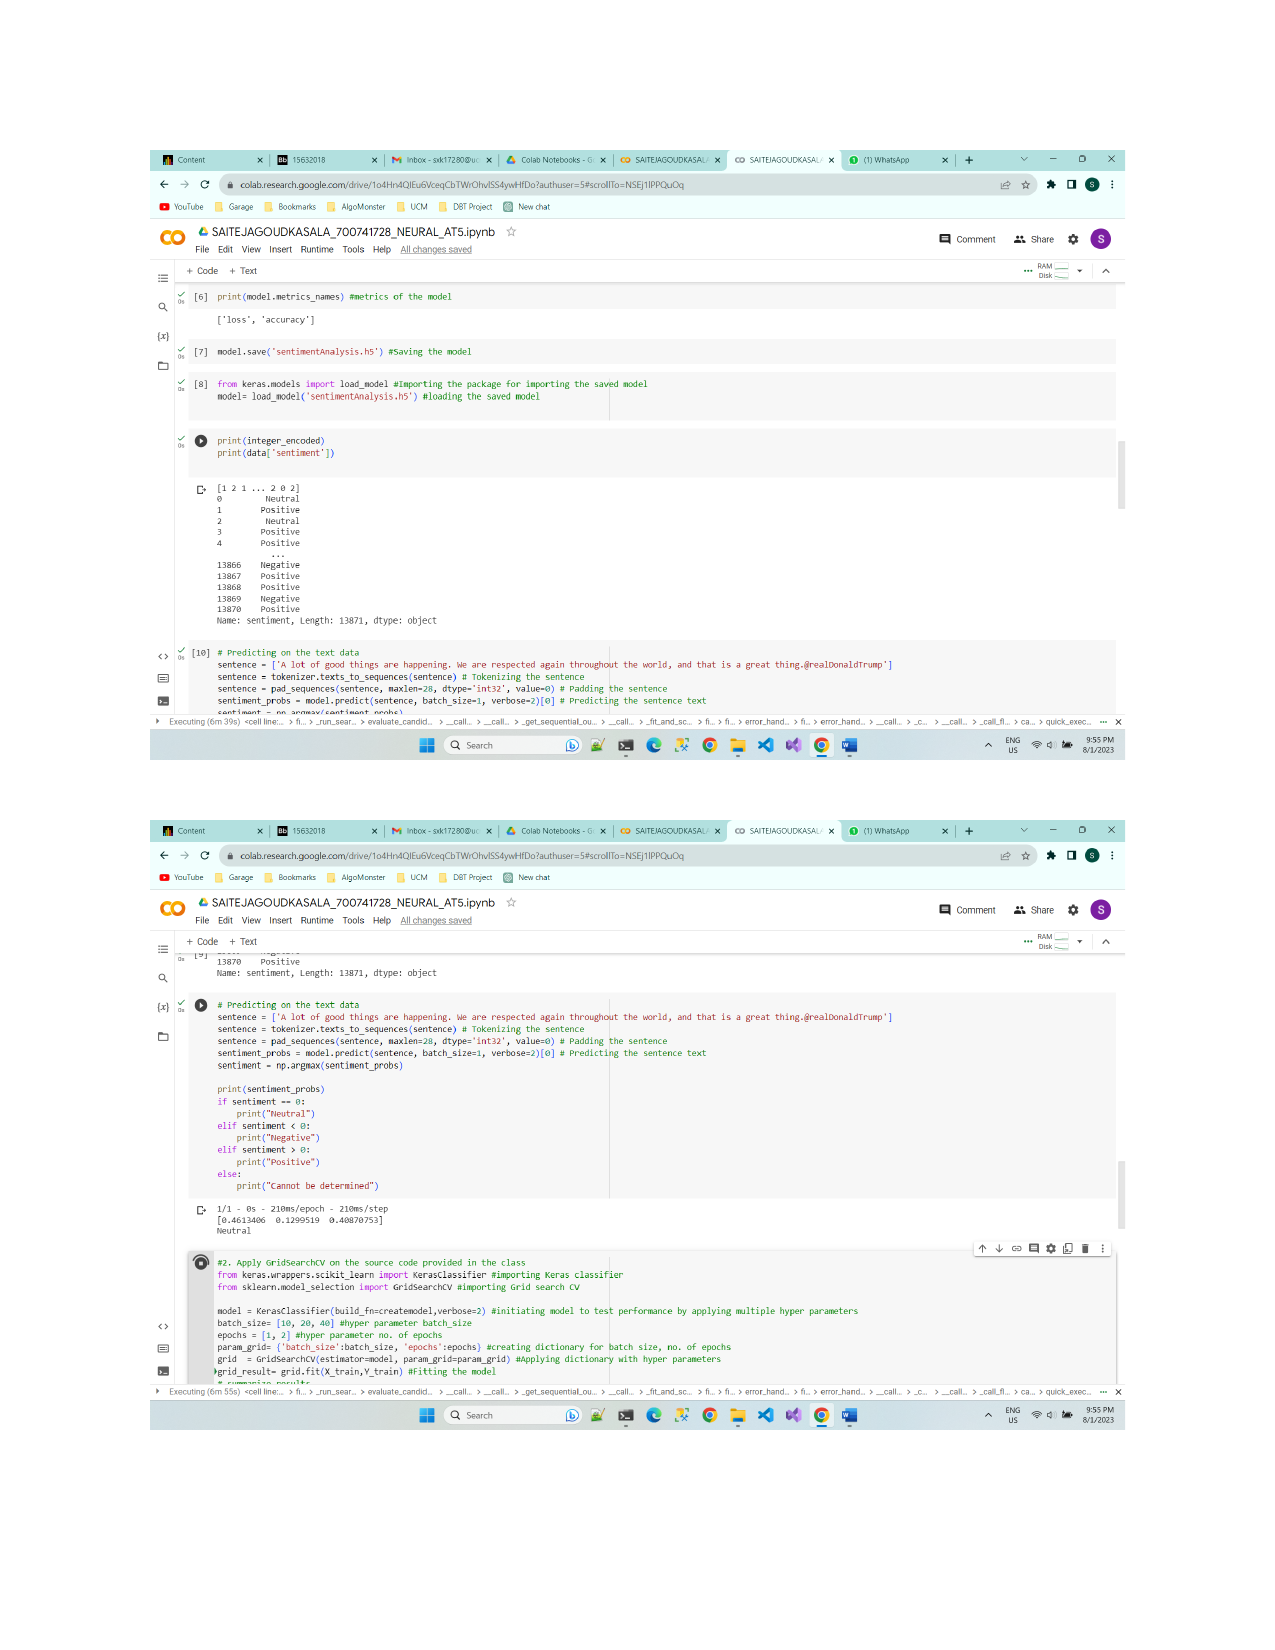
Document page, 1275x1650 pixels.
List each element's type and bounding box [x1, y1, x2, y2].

picture [150, 820, 1125, 1430]
picture [150, 150, 1125, 760]
